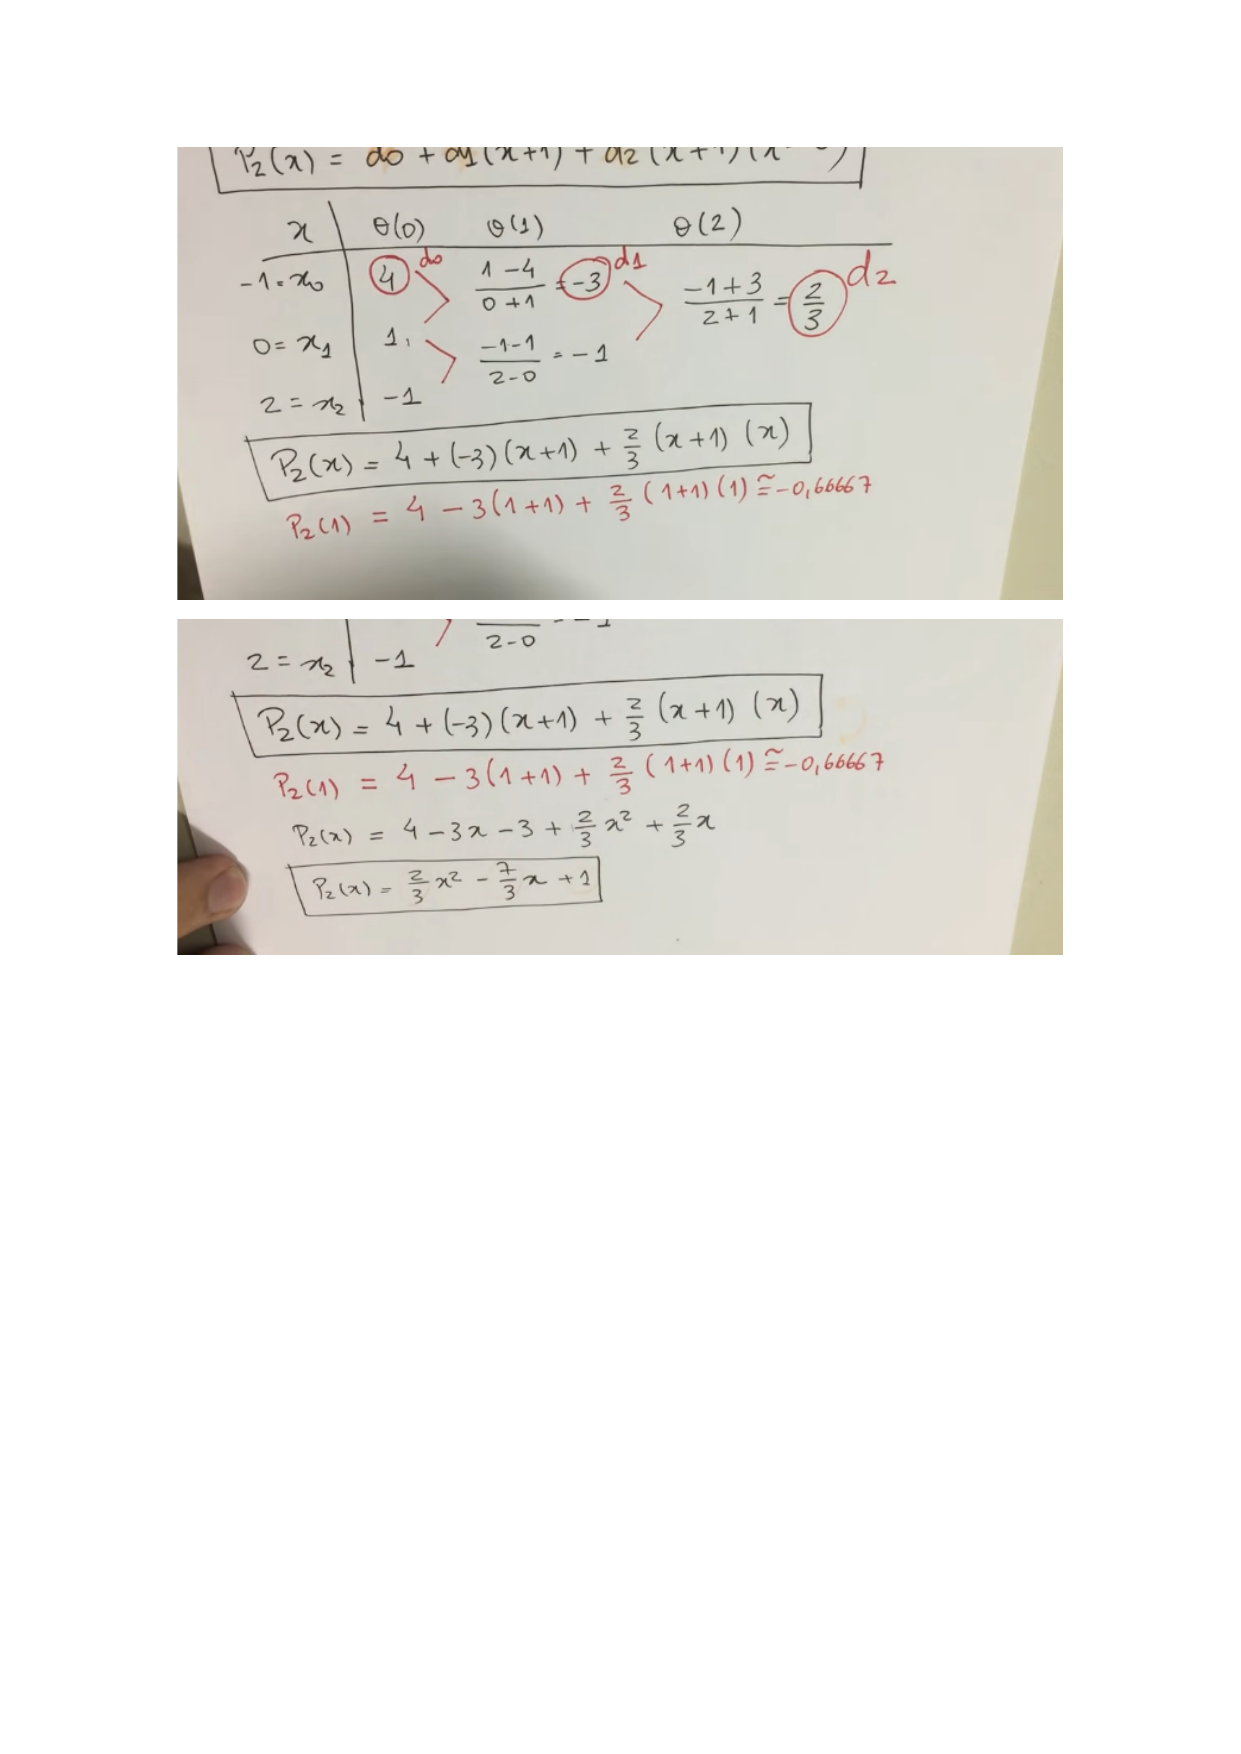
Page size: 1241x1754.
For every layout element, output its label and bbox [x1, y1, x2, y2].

picture [177, 619, 1063, 955]
picture [177, 147, 1063, 600]
